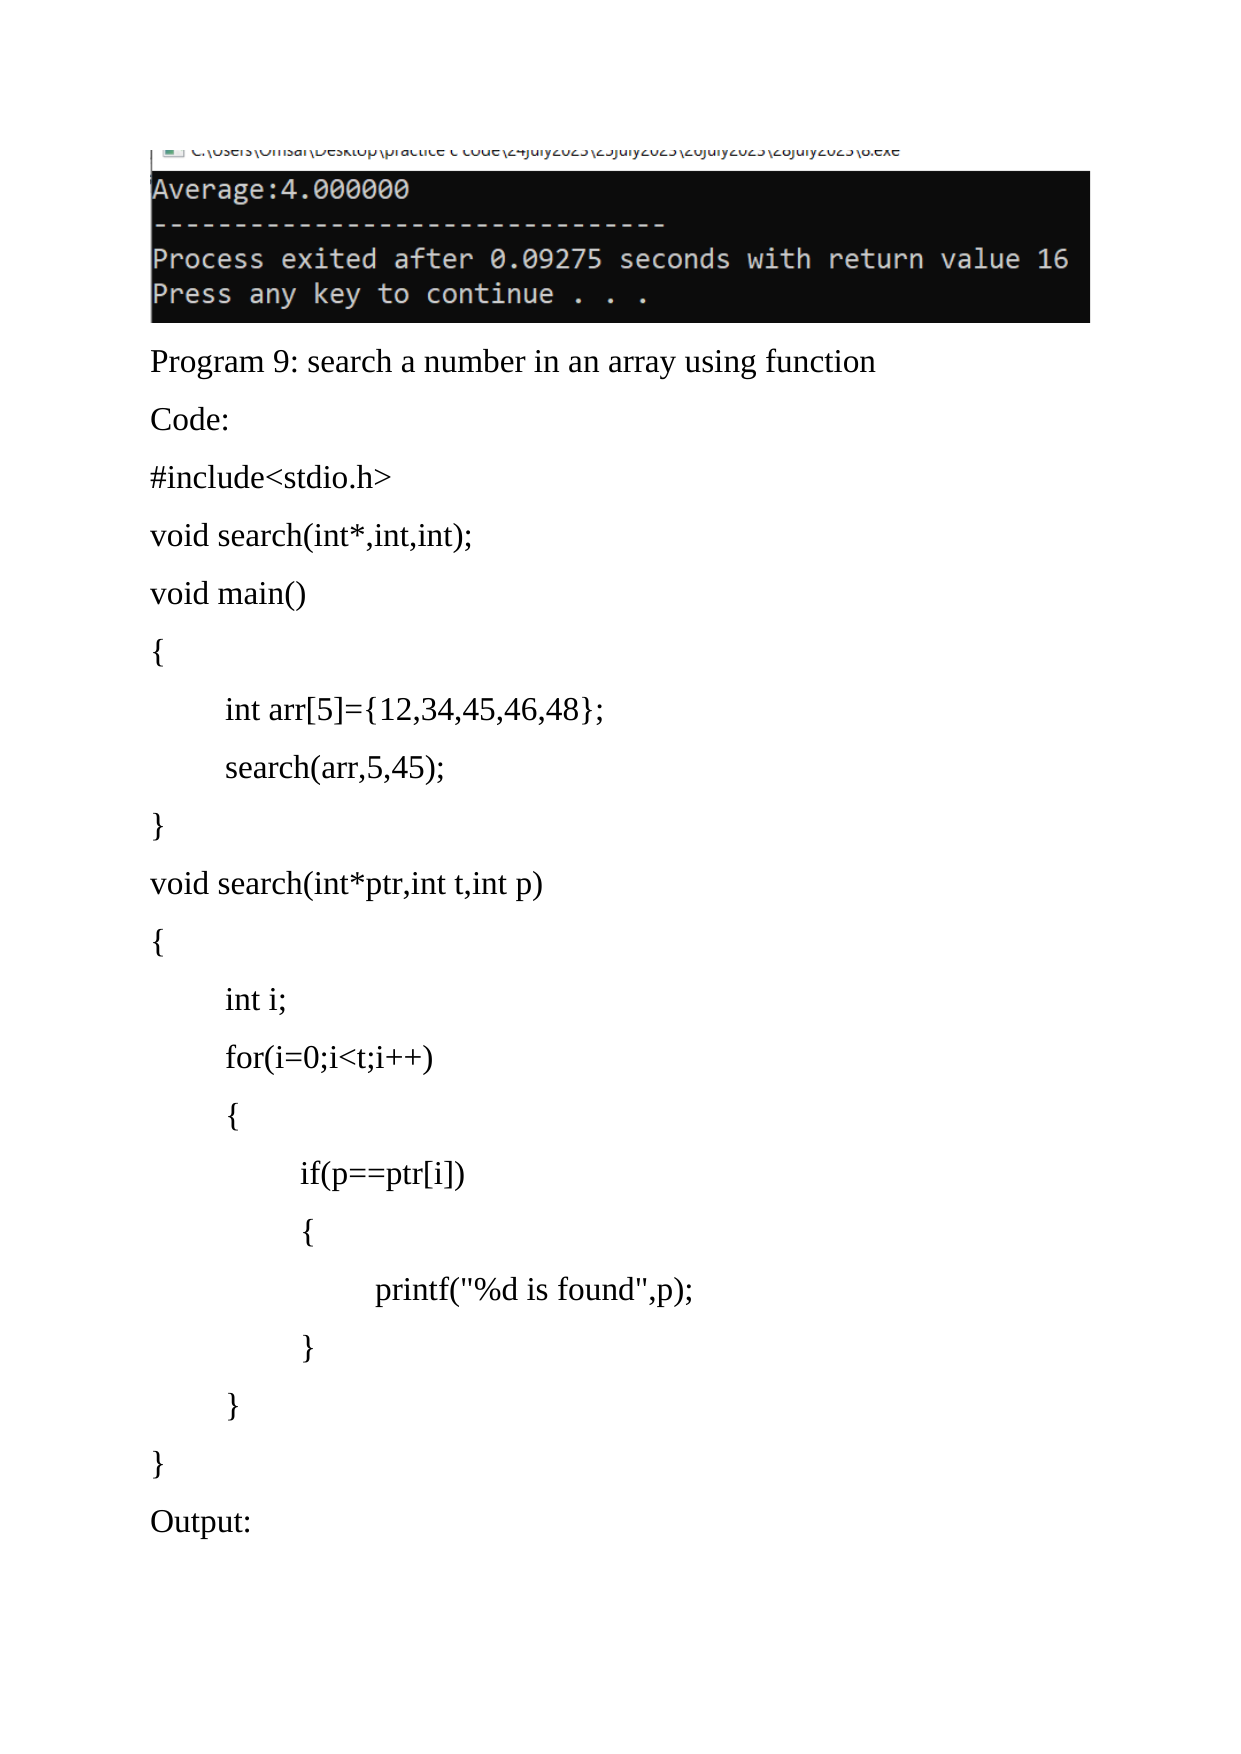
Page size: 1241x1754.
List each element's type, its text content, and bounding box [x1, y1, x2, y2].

text void search(int*ptr,int t,int p) [150, 863, 1090, 902]
text { [150, 1211, 1090, 1250]
text int arr[5]={12,34,45,46,48}; [150, 689, 1090, 727]
text Output: [150, 1501, 1090, 1540]
text if(p==ptr[i]) [150, 1153, 1090, 1192]
text for(i=0;i<t;i++) [150, 1037, 1090, 1076]
text } [150, 805, 1090, 843]
text } [150, 1327, 1090, 1366]
text search(arr,5,45); [150, 747, 1090, 786]
text { [150, 921, 1090, 959]
text int i; [150, 979, 1090, 1018]
picture [150, 150, 1091, 323]
text #include<stdio.h> [150, 457, 1090, 495]
text Program 9: search a number in an array using function [150, 341, 1090, 379]
text void search(int*,int,int); [150, 515, 1090, 553]
text } [150, 1385, 1090, 1424]
text { [150, 631, 1090, 669]
text } [150, 1443, 1090, 1482]
text void main() [150, 573, 1090, 611]
text Code: [150, 399, 1090, 437]
text printf("%d is found",p); [150, 1269, 1090, 1308]
text { [150, 1095, 1090, 1134]
